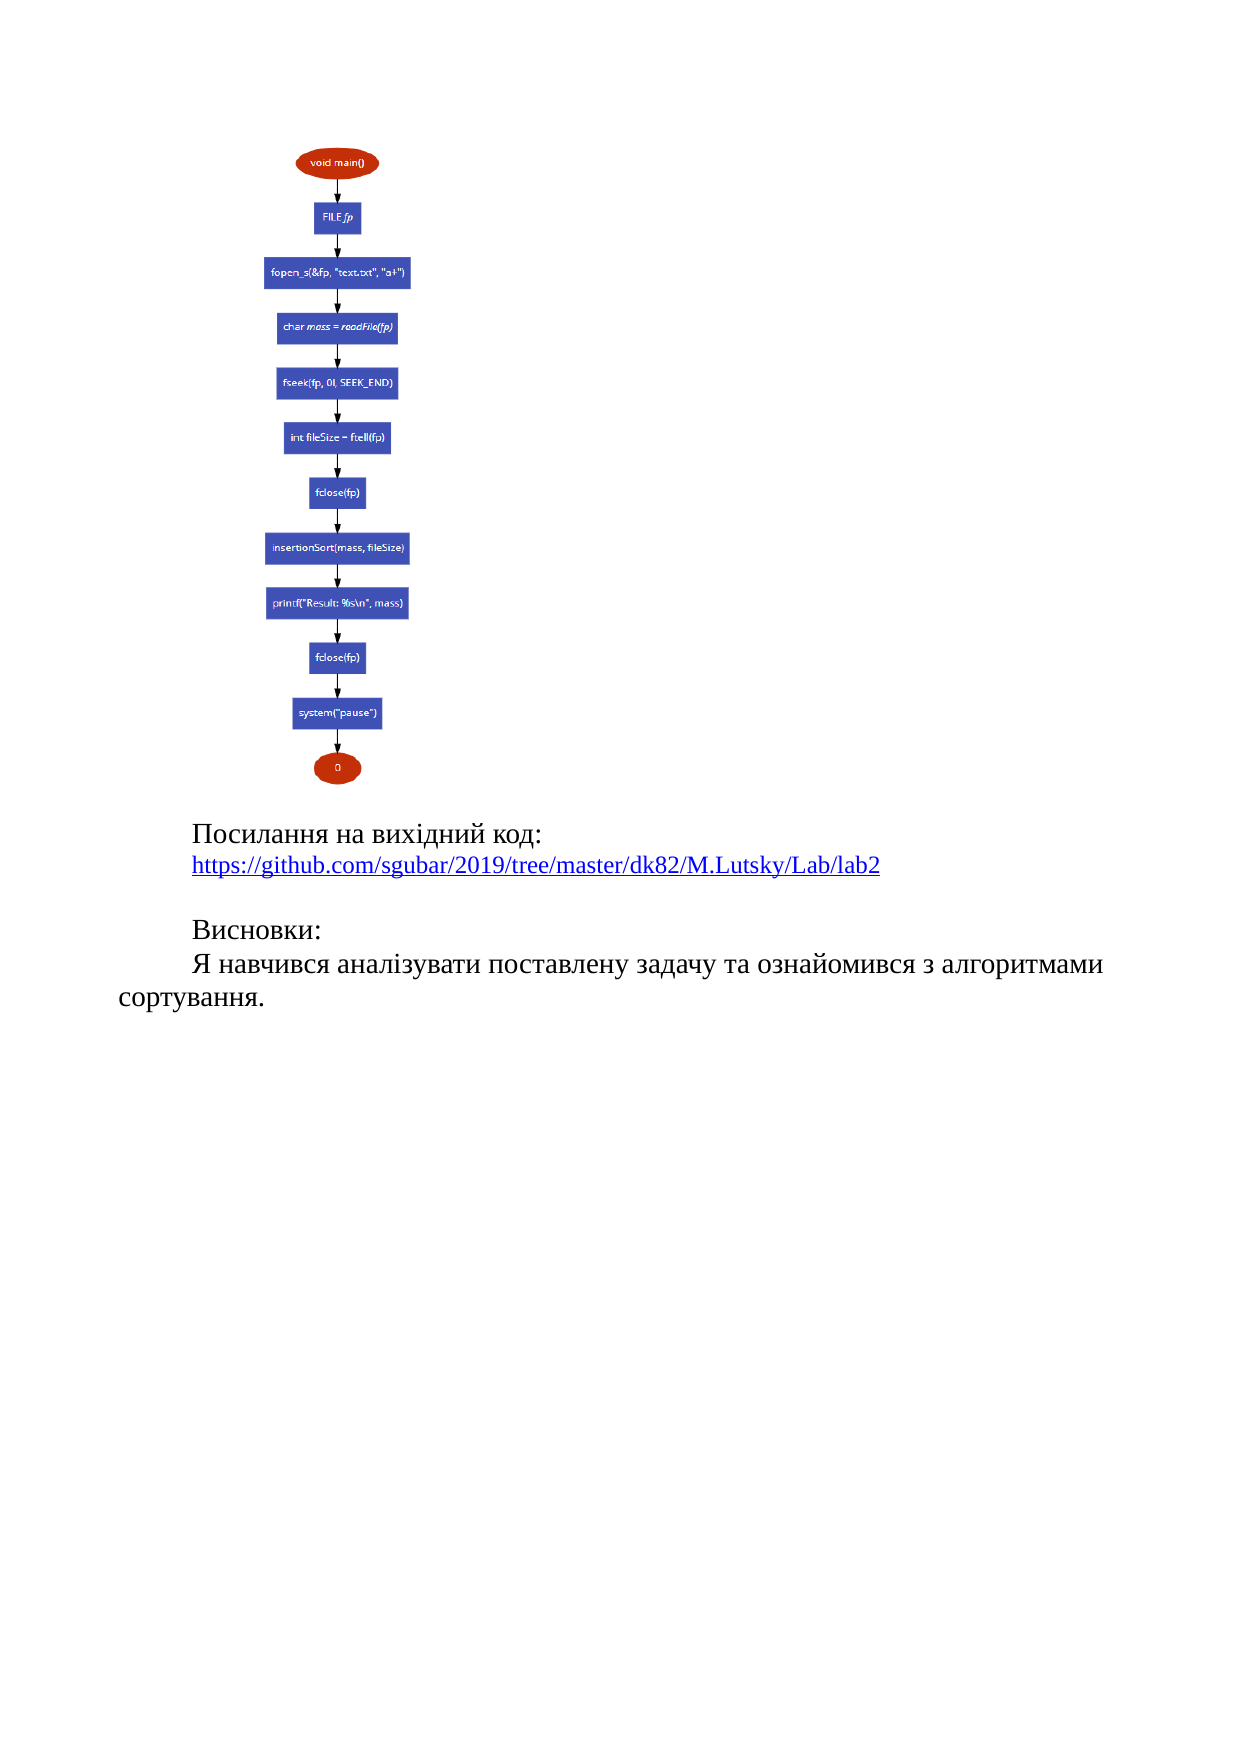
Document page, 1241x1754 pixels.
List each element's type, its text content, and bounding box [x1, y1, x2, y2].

text Висновки: [118, 912, 1122, 946]
picture [118, 118, 537, 817]
text Посилання на вихідний код: [118, 816, 1122, 850]
text https://github.com/sgubar/2019/tree/master/dk82/M.Lutsky/Lab/lab2 [118, 850, 1122, 879]
text Я навчився аналізувати поставлену задачу та ознайомився з алгоритмами сортування. [118, 946, 1122, 1013]
